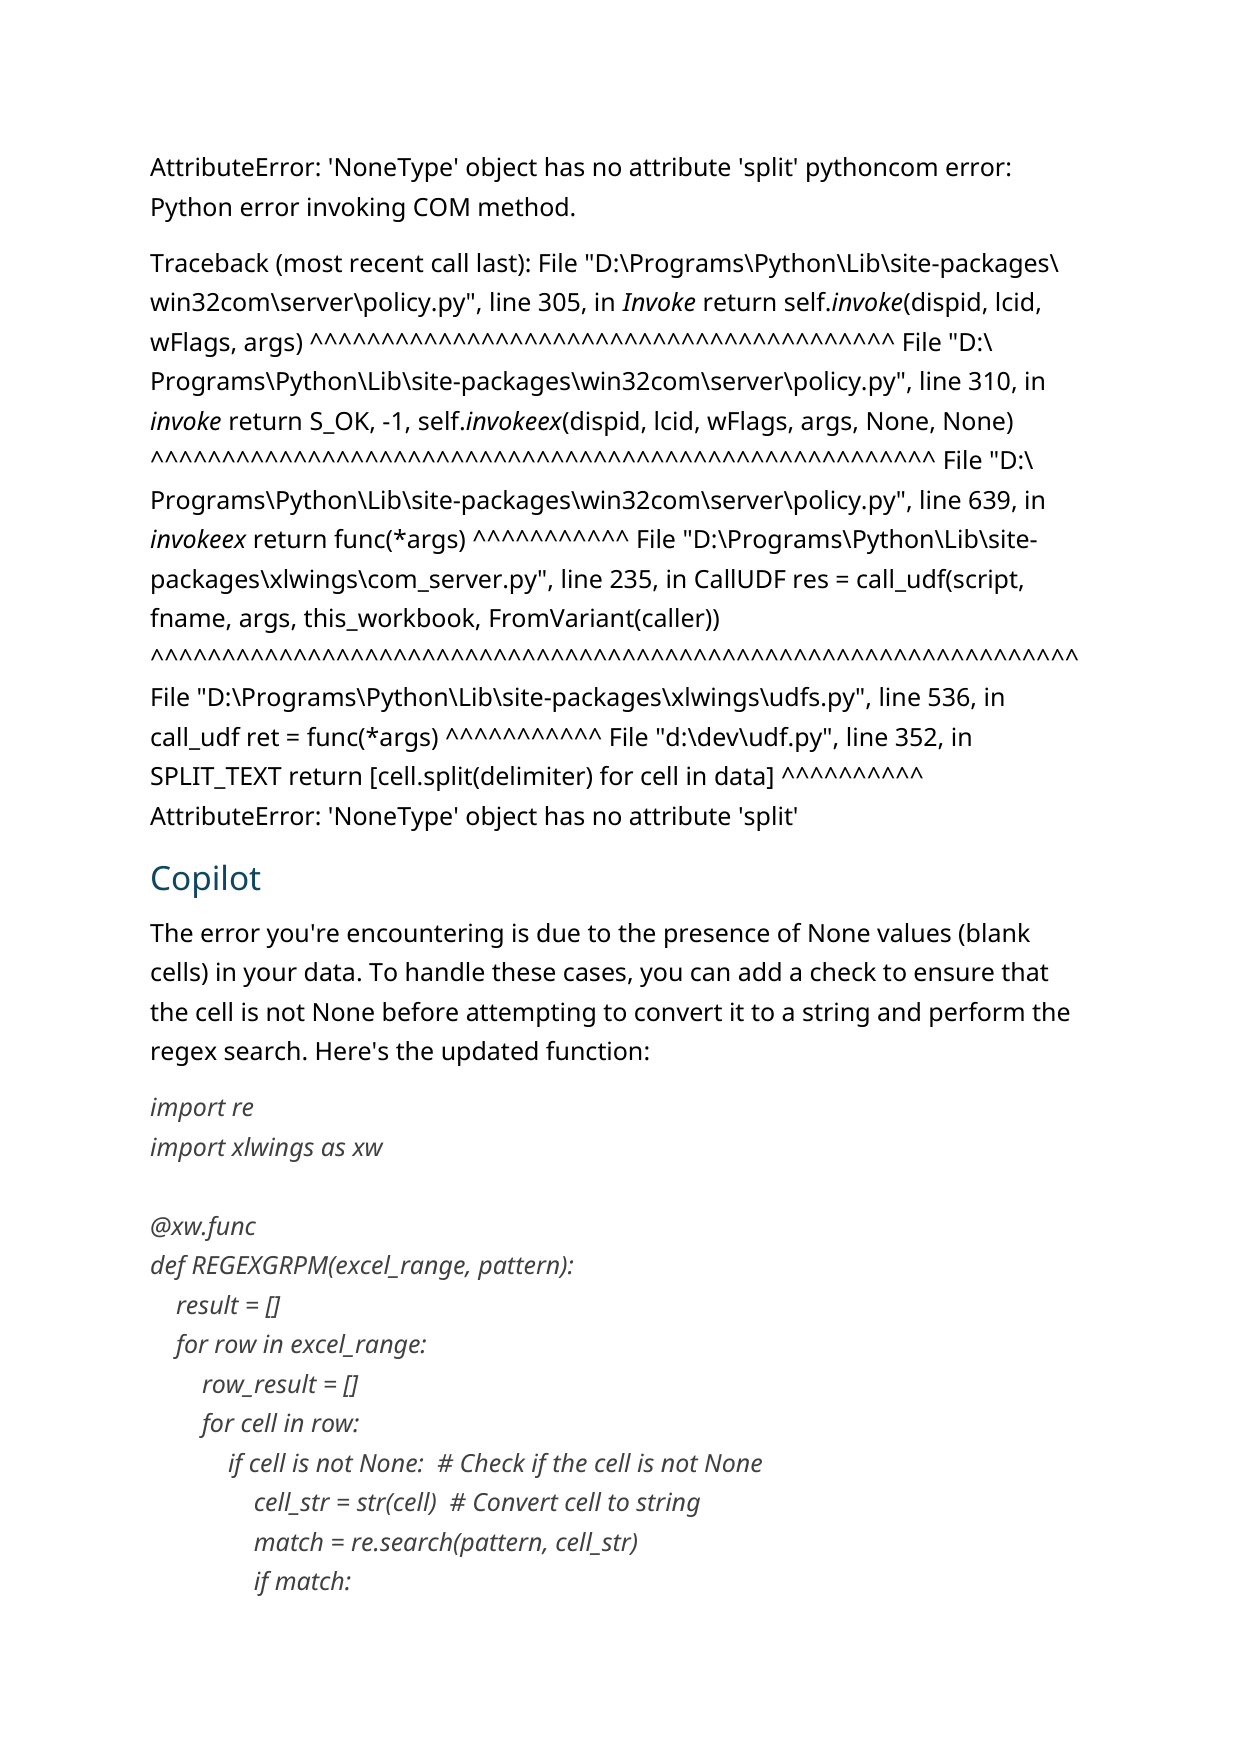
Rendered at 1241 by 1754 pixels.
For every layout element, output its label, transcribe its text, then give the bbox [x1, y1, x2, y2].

subtitle Copilot [150, 854, 1090, 900]
text row_result = [] [150, 1366, 1090, 1400]
text Traceback (most recent call last): File "D:\Programs\Python\Lib\site-packages\win32com\server\policy.py", line 305, in Invoke return self.invoke(dispid, lcid, wFlags, args) ^^^^^^^^^^^^^^^^^^^^^^^^^^^^^^^^^^^^^^^^^ File "D:\Programs\Python\Lib\site-packages\win32com\server\policy.py", line 310, in invoke return S_OK, -1, self.invokeex(dispid, lcid, wFlags, args, None, None) ^^^^^^^^^^^^^^^^^^^^^^^^^^^^^^^^^^^^^^^^^^^^^^^^^^^^^^^ File "D:\Programs\Python\Lib\site-packages\win32com\server\policy.py", line 639, in invokeex return func(*args) ^^^^^^^^^^^ File "D:\Programs\Python\Lib\site-packages\xlwings\com_server.py", line 235, in CallUDF res = call_udf(script, fname, args, this_workbook, FromVariant(caller)) ^^^^^^^^^^^^^^^^^^^^^^^^^^^^^^^^^^^^^^^^^^^^^^^^^^^^^^^^^^^^^^^^^ File "D:\Programs\Python\Lib\site-packages\xlwings\udfs.py", line 536, in call_udf ret = func(*args) ^^^^^^^^^^^ File "d:\dev\udf.py", line 352, in SPLIT_TEXT return [cell.split(delimiter) for cell in data] ^^^^^^^^^^ AttributeError: 'NoneType' object has no attribute 'split' [150, 246, 1090, 832]
text The error you're encountering is due to the presence of None values (blank cells) in your data. To handle these cases, you can add a check to ensure that the cell is not None before attempting to convert it to a string and perform the regex search. Here's the updated function: [150, 915, 1090, 1068]
text for cell in row: [150, 1406, 1090, 1440]
text for row in excel_range: [150, 1327, 1090, 1361]
text @xw.func [150, 1208, 1090, 1242]
text match = re.search(pattern, cell_str) [150, 1524, 1090, 1558]
text import xlwings as xw [150, 1129, 1090, 1163]
text def REGEXGRPM(excel_range, pattern): [150, 1248, 1090, 1282]
text import re [150, 1090, 1090, 1124]
text if match: [150, 1564, 1090, 1598]
text result = [] [150, 1287, 1090, 1321]
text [150, 150, 1090, 223]
text if cell is not None: # Check if the cell is not None [150, 1445, 1090, 1479]
text cell_str = str(cell) # Convert cell to string [150, 1485, 1090, 1519]
